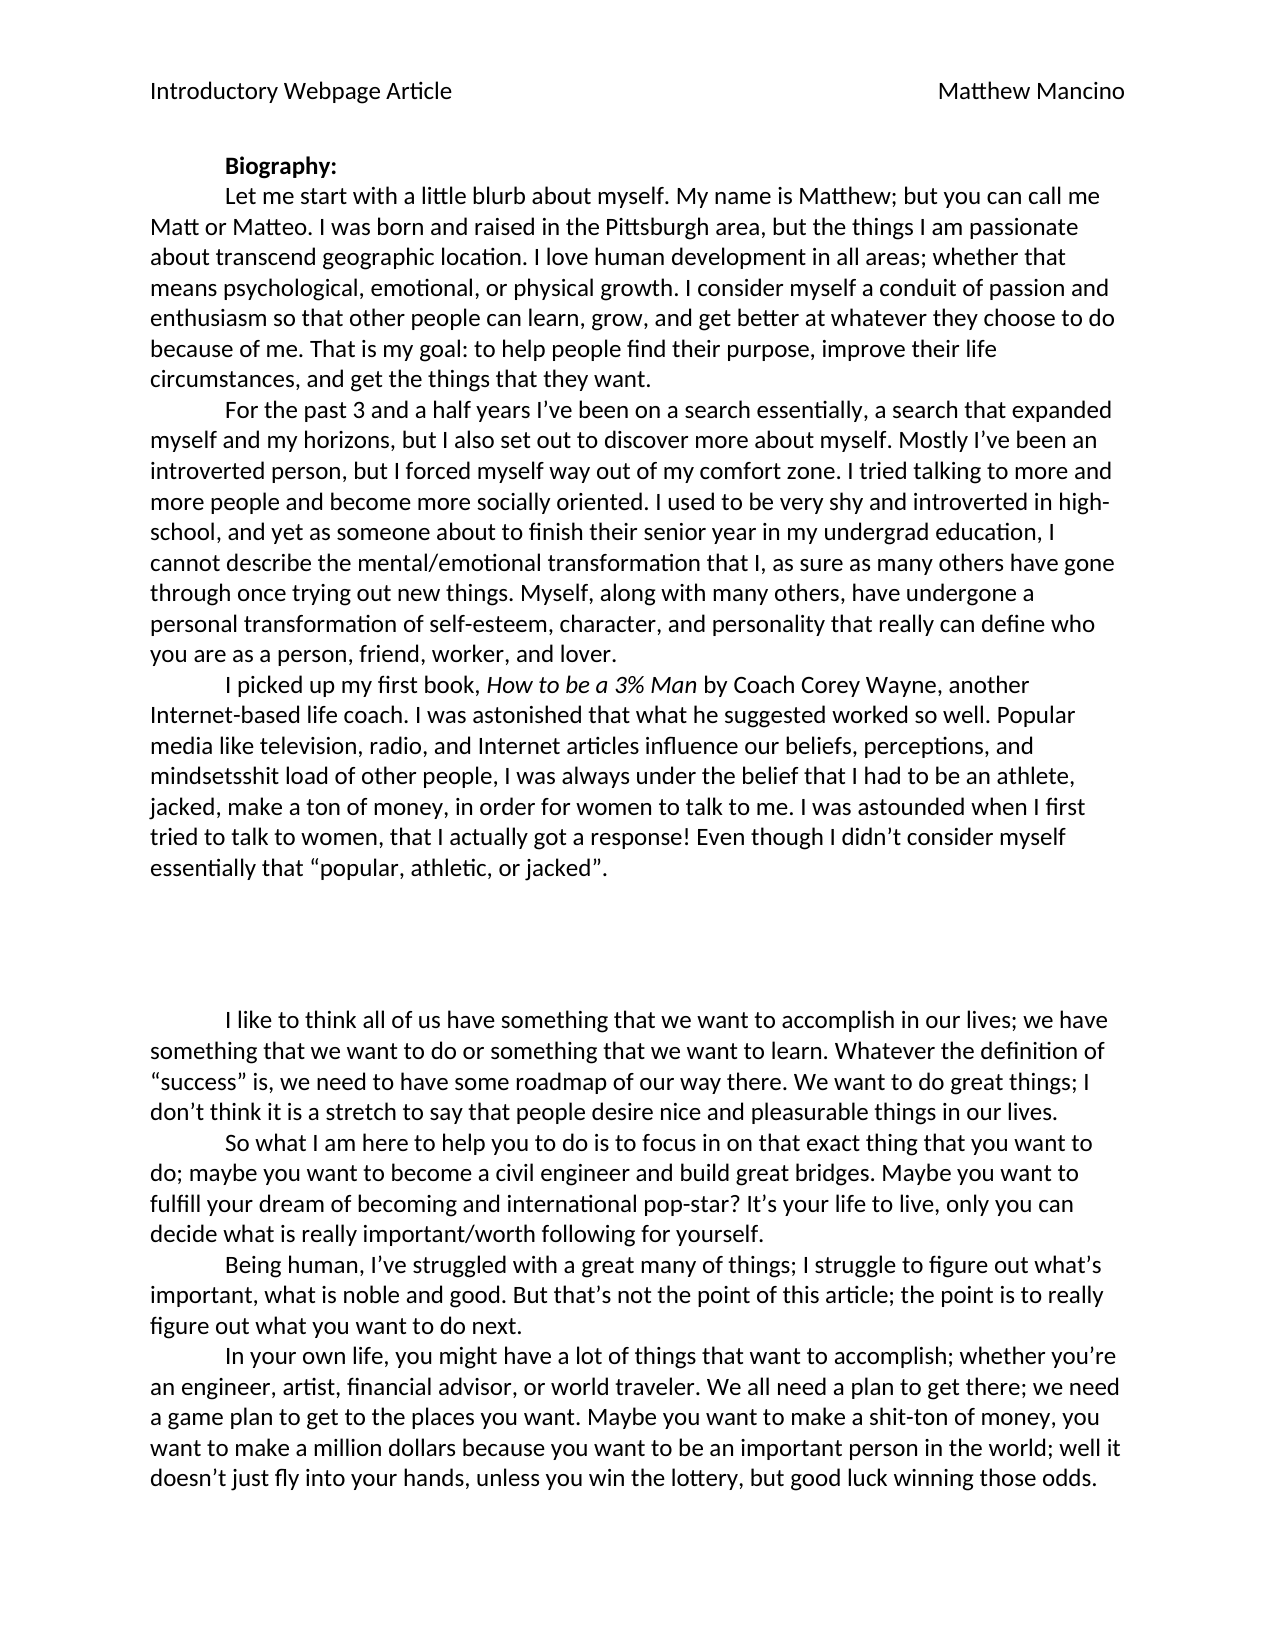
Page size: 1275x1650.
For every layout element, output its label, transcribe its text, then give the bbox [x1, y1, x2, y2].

text So what I am here to help you to do is to focus in on that exact thing that you want to do; maybe you want to become a civil engineer and build great bridges. Maybe you want to fulfill your dream of becoming and international pop-star? It’s your life to live, only you can decide what is really important/worth following for yourself. [150, 1127, 1125, 1249]
text In your own life, you might have a lot of things that want to accomplish; whether you’re an engineer, artist, financial advisor, or world traveler. We all need a plan to get there; we need a game plan to get to the places you want. Maybe you want to make a shit-ton of money, you want to make a million dollars because you want to be an important person in the world; well it doesn’t just fly into your hands, unless you win the lottery, but good luck winning those odds. [150, 1340, 1125, 1493]
text Let me start with a little blurb about myself. My name is Matthew; but you can call me Matt or Matteo. I was born and raised in the Pittsburgh area, but the things I am passionate about transcend geographic location. I love human development in all areas; whether that means psychological, emotional, or physical growth. I consider myself a conduit of passion and enthusiasm so that other people can learn, grow, and get better at whatever they choose to do because of me. That is my goal: to help people find their purpose, improve their life circumstances, and get the things that they want. [150, 181, 1125, 394]
text I like to think all of us have something that we want to accomplish in our lives; we have something that we want to do or something that we want to learn. Whatever the definition of “success” is, we need to have some roadmap of our way there. We want to do great things; I don’t think it is a stretch to say that people desire nice and pleasurable things in our lives. [150, 1004, 1125, 1127]
text I picked up my first book, How to be a 3% Man by Coach Corey Wayne, another Internet-based life coach. I was astonished that what he suggested worked so well. Popular media like television, radio, and Internet articles influence our beliefs, perceptions, and mindsetsshit load of other people, I was always under the belief that I had to be an athlete, jacked, make a ton of money, in order for women to talk to me. I was astounded when I first tried to talk to women, that I actually got a response! Even though I didn’t consider myself essentially that “popular, athletic, or jacked”. [150, 669, 1125, 882]
text Biography: [150, 150, 1125, 181]
text For the past 3 and a half years I’ve been on a search essentially, a search that expanded myself and my horizons, but I also set out to discover more about myself. Mostly I’ve been an introverted person, but I forced myself way out of my comfort zone. I tried talking to more and more people and become more socially oriented. I used to be very shy and introverted in high-school, and yet as someone about to finish their senior year in my undergrad education, I cannot describe the mental/emotional transformation that I, as sure as many others have gone through once trying out new things. Myself, along with many others, have undergone a personal transformation of self-esteem, character, and personality that really can define who you are as a person, friend, worker, and lover. [150, 394, 1125, 669]
text Being human, I’ve struggled with a great many of things; I struggle to figure out what’s important, what is noble and good. But that’s not the point of this article; the point is to really figure out what you want to do next. [150, 1249, 1125, 1340]
